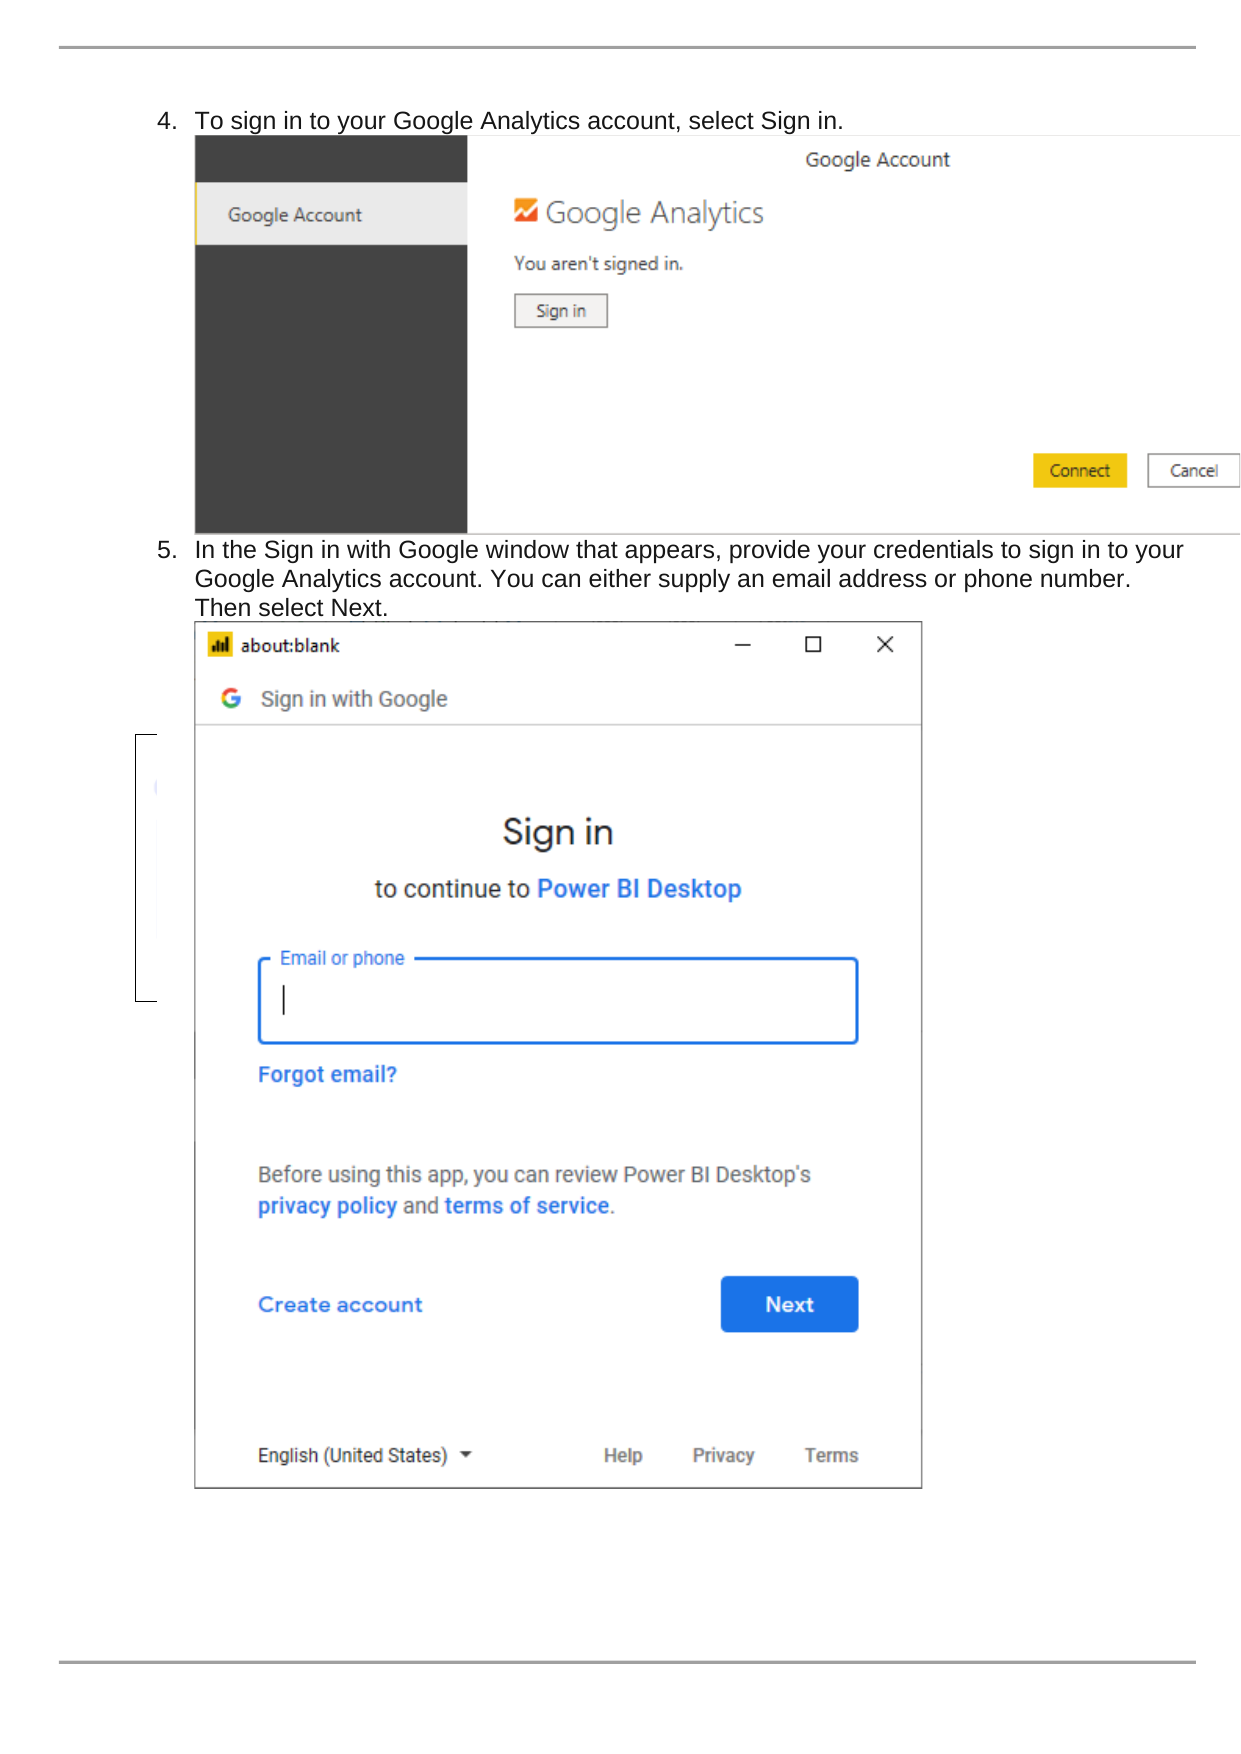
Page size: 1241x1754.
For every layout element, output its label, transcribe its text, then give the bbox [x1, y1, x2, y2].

picture [194, 135, 1241, 535]
picture [194, 621, 923, 1489]
